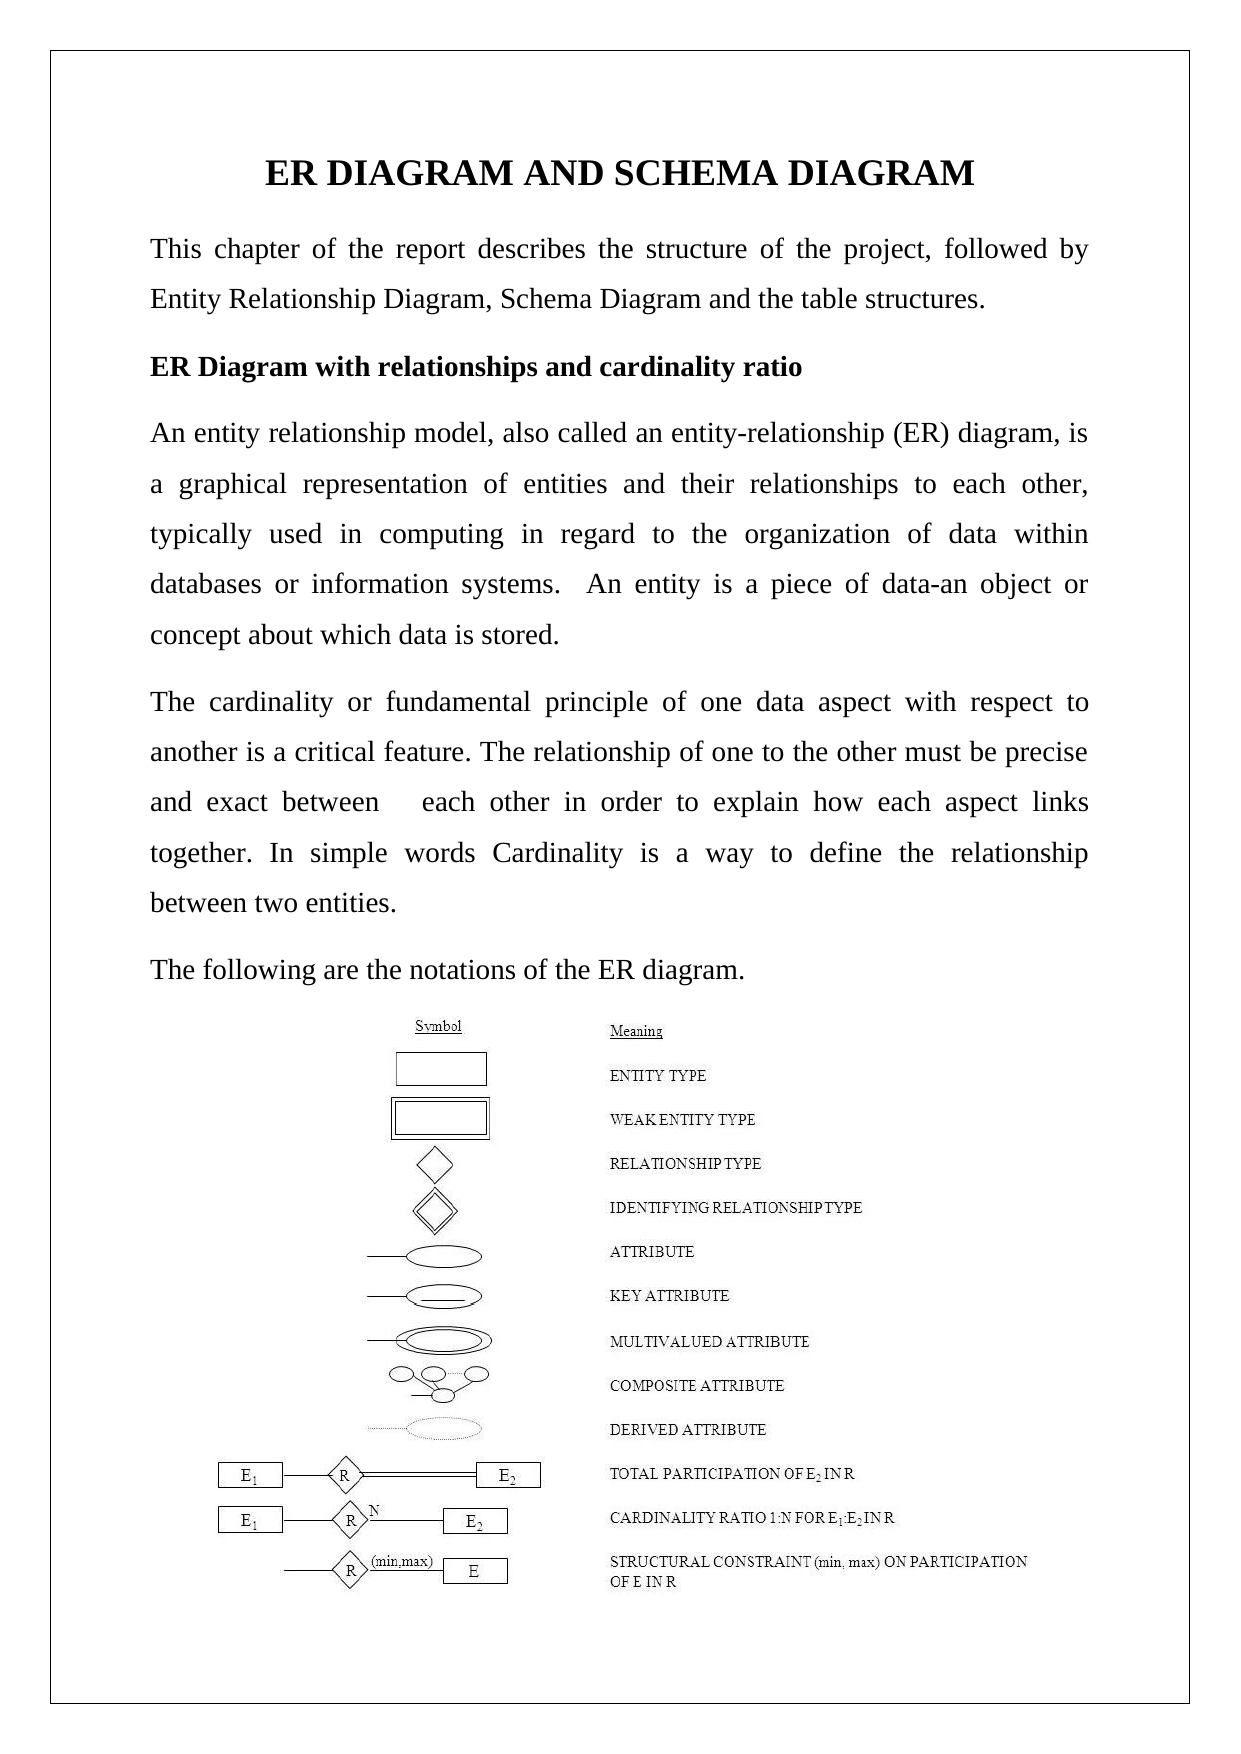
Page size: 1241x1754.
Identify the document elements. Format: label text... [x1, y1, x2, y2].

text This chapter of the report describes the structure of the project, followed by Entity Relationship Diagram, Schema Diagram and the table structures. [150, 231, 1090, 315]
text ER DIAGRAM AND SCHEMA DIAGRAM [150, 150, 1090, 193]
text The following are the notations of the ER diagram. [150, 952, 1090, 986]
text ER Diagram with relationships and cardinality ratio [150, 349, 1090, 382]
text An entity relationship model, also called an entity-relationship (ER) diagram, is a graphical representation of entities and their relationships to each other, typically used in computing in regard to the organization of data within databases or information systems. An entity is a piece of data-an object or concept about which data is stored. [150, 416, 1090, 650]
picture [210, 1016, 1030, 1595]
text The cardinality or fundamental principle of one data aspect with respect to another is a critical feature. The relationship of one to the other must be precise and exact between each other in order to explain how each aspect links together. In simple words Cardinality is a way to define the relationship between two entities. [150, 684, 1090, 919]
